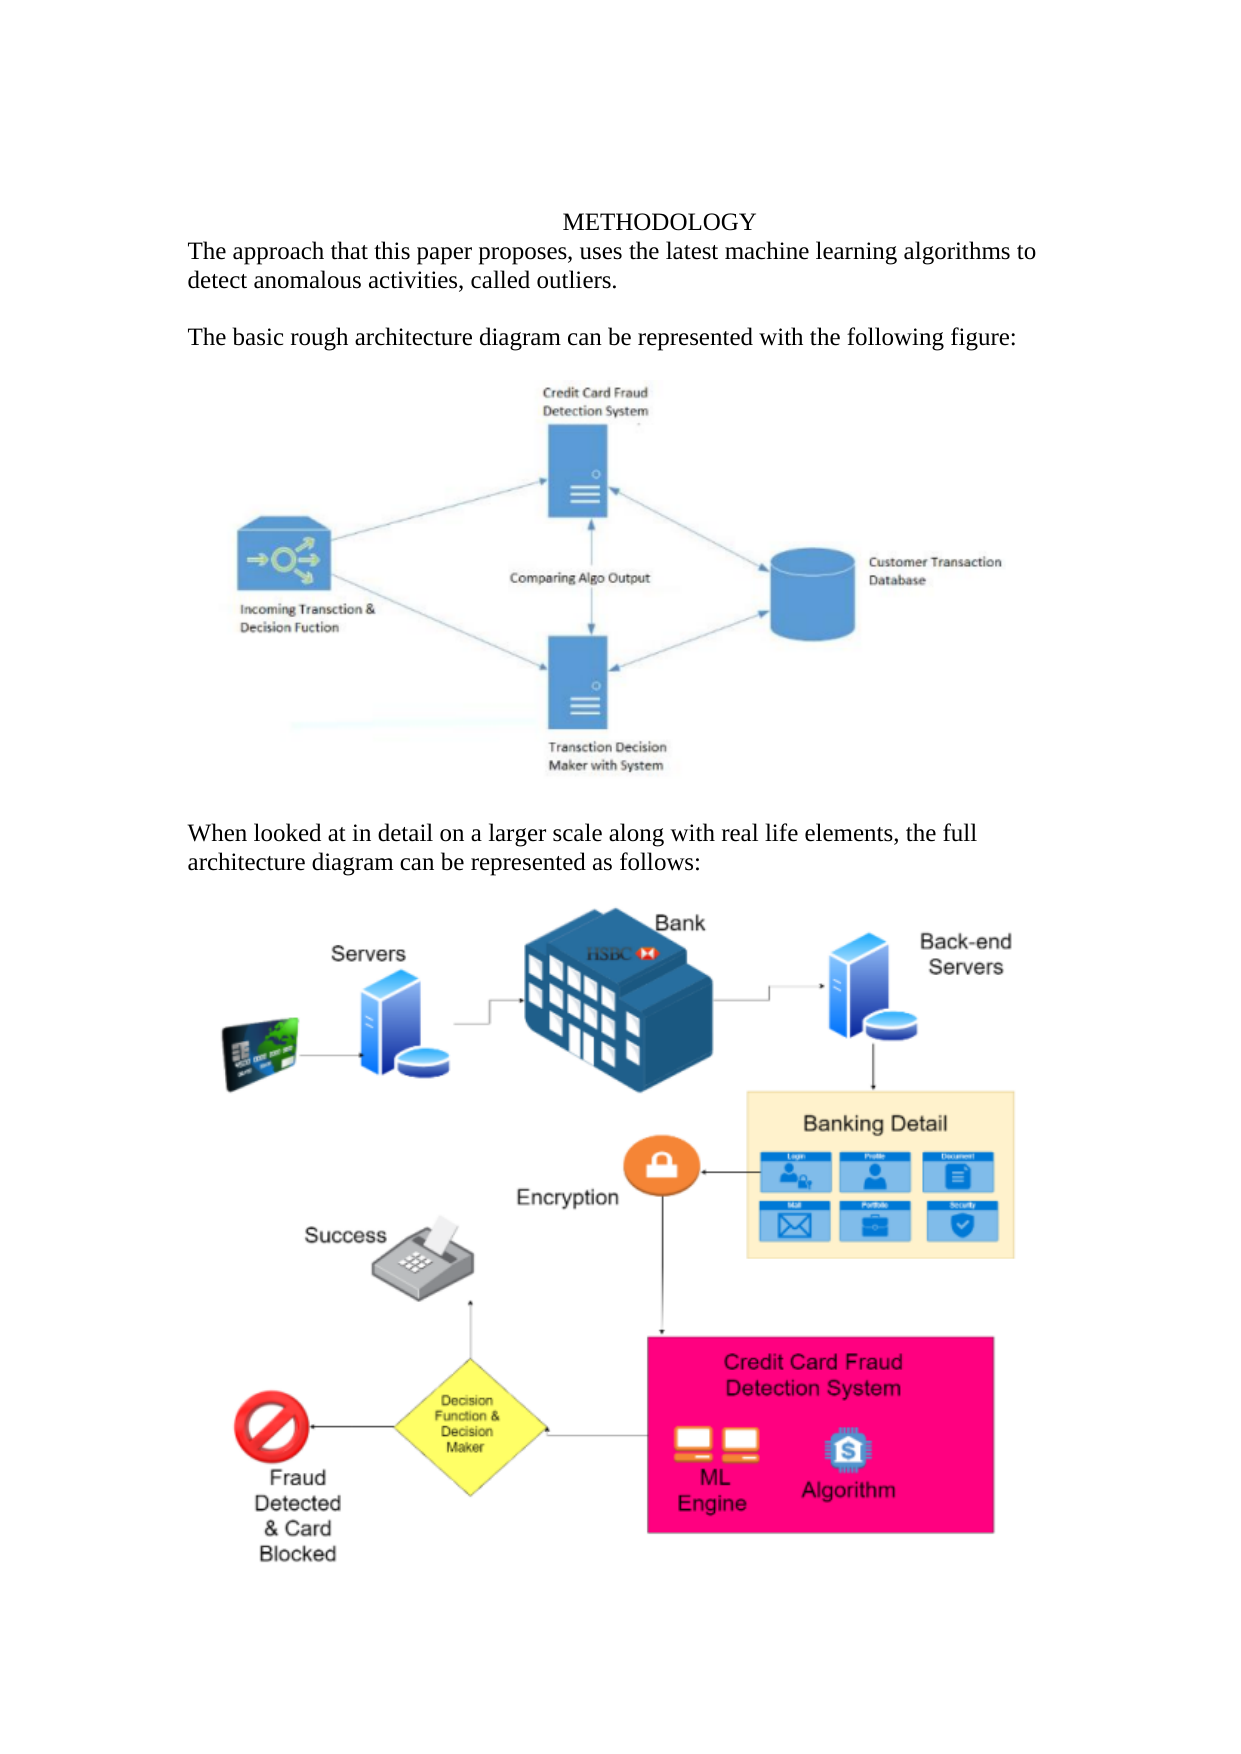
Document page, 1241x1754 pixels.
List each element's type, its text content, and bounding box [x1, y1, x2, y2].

list When looked at in detail on a larger scale along with real life elements, the full architecture diagram can be represented as follows: [187, 818, 1053, 876]
list METHODOLOGY [487, 207, 1053, 236]
picture [187, 904, 1053, 1577]
picture [187, 380, 1053, 790]
list The basic rough architecture diagram can be represented with the following figure: [187, 322, 1053, 351]
list The approach that this paper proposes, uses the latest machine learning algorithms to detect anomalous activities, called outliers. [187, 236, 1053, 294]
